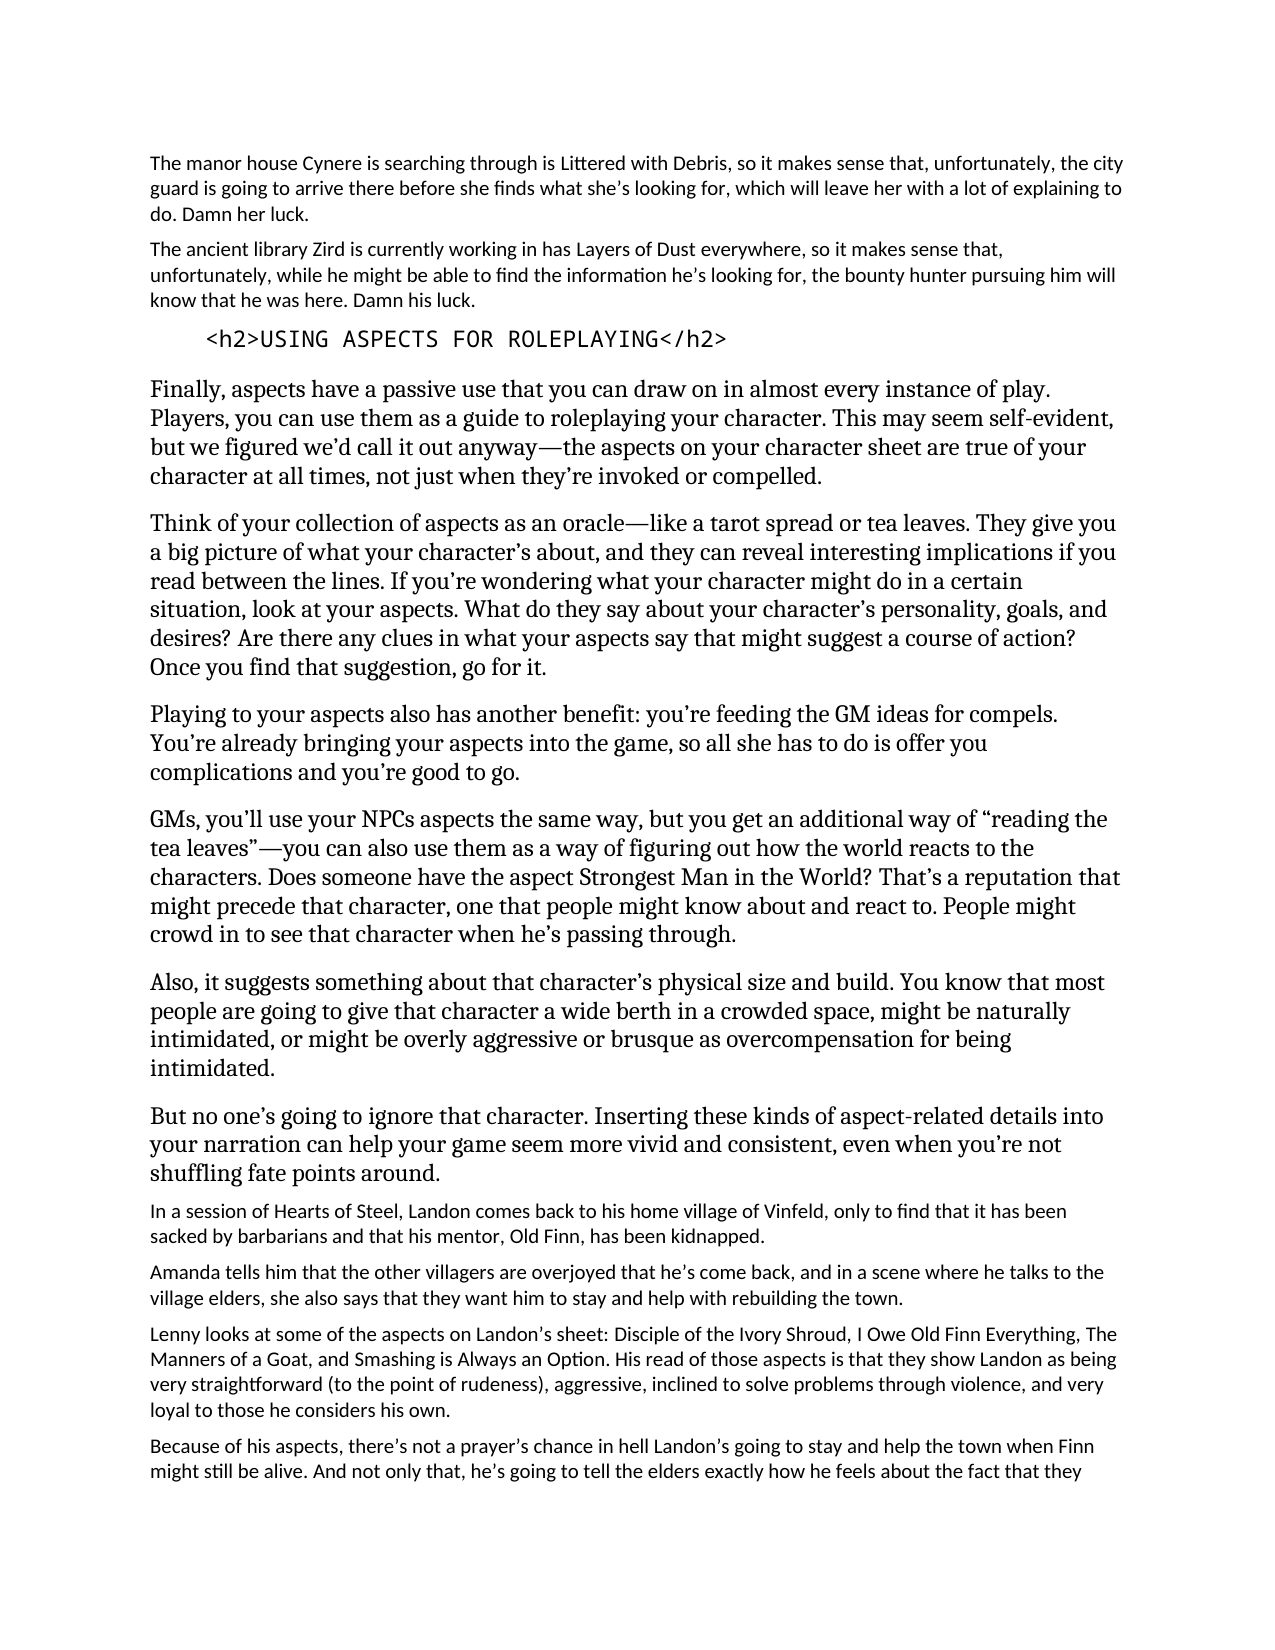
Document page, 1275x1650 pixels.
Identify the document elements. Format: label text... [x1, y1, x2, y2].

text Finally, aspects have a passive use that you can draw on in almost every instance of play. Players, you can use them as a guide to roleplaying your character. This may seem self-evident, but we figured we’d call it out anyway—the aspects on your character sheet are true of your character at all times, not just when they’re invoked or compelled. [150, 375, 1125, 490]
text Also, it suggests something about that character’s physical size and build. You know that most people are going to give that character a wide berth in a crowded space, might be naturally intimidated, or might be overly aggressive or brusque as overcompensation for being intimidated. [150, 968, 1125, 1083]
text GMs, you’ll use your NPCs aspects the same way, but you get an additional way of “reading the tea leaves”—you can also use them as a way of figuring out how the world reacts to the characters. Does someone have the aspect Strongest Man in the World? That’s a reputation that might precede that character, one that people might know about and react to. People might crowd in to see that character when he’s passing through. [150, 805, 1125, 949]
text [150, 1433, 1125, 1484]
text Playing to your aspects also has another benefit: you’re feeding the GM ideas for compels. You’re already bringing your aspects into the game, so all she has to do is offer you complications and you’re good to go. [150, 700, 1125, 787]
text The manor house Cynere is searching through is Littered with Debris, so it makes sense that, unfortunately, the city guard is going to arrive there before she finds what she’s looking for, which will leave her with a lot of explaining to do. Damn her luck. [150, 150, 1125, 226]
text Think of your collection of aspects as an oracle—like a tarot spread or tea leaves. They give you a big picture of what your character’s about, and they can reveal interesting implications if you read between the lines. If you’re wondering what your character might do in a certain situation, look at your aspects. What do they say about your character’s personality, goals, and desires? Are there any clues in what your aspects say that might suggest a course of action? Once you find that suggestion, go for it. [150, 509, 1125, 682]
text But no one’s going to ignore that character. Inserting these kinds of aspect-related details into your narration can help your game seem more vivid and consistent, even when you’re not shuffling fate points around. [150, 1102, 1125, 1188]
text Lenny looks at some of the aspects on Landon’s sheet: Disciple of the Ivory Shroud, I Owe Old Finn Everything, The Manners of a Goat, and Smashing is Always an Option. His read of those aspects is that they show Landon as being very straightforward (to the point of rudeness), aggressive, inclined to solve problems through violence, and very loyal to those he considers his own. [150, 1321, 1125, 1422]
text In a session of Hearts of Steel, Landon comes back to his home village of Vinfeld, only to find that it has been sacked by barbarians and that his mentor, Old Finn, has been kidnapped. [150, 1198, 1125, 1249]
text Amanda tells him that the other villagers are overjoyed that he’s come back, and in a scene where he talks to the village elders, she also says that they want him to stay and help with rebuilding the town. [150, 1259, 1125, 1310]
text <h2>USING ASPECTS FOR ROLEPLAYING</h2> [150, 323, 1125, 354]
text The ancient library Zird is currently working in has Layers of Dust everywhere, so it makes sense that, unfortunately, while he might be able to find the information he’s looking for, the bounty hunter pursuing him will know that he was here. Damn his luck. [150, 237, 1125, 313]
